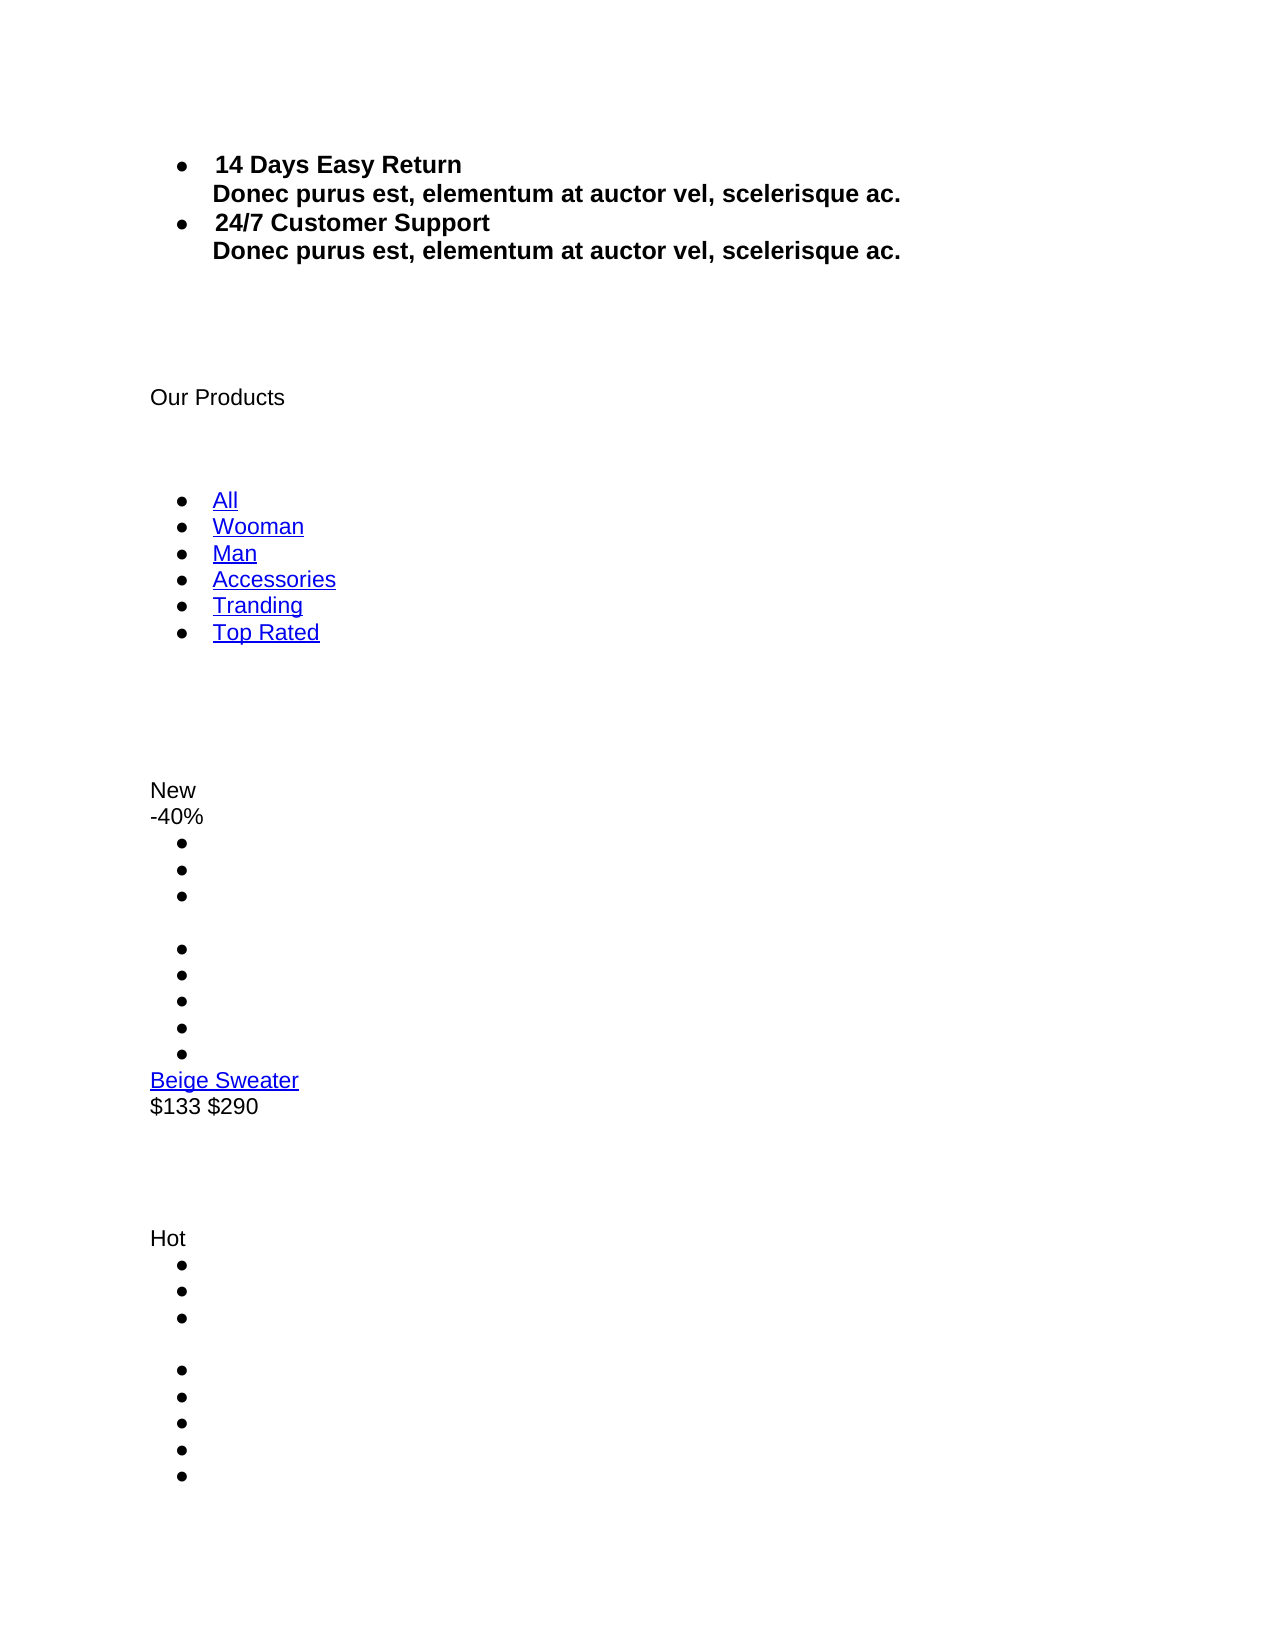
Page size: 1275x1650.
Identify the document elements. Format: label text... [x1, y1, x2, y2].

list Tranding [175, 592, 1125, 618]
subtitle 14 Days Easy Return Donec purus est, elementum at auctor vel, scelerisque ac. [175, 150, 1125, 207]
list All [175, 487, 1125, 513]
subtitle 24/7 Customer Support Donec purus est, elementum at auctor vel, scelerisque ac. [175, 207, 1125, 265]
text $133 $290 [150, 1093, 1125, 1119]
list Accessories [175, 566, 1125, 592]
text Hot [150, 1225, 1125, 1251]
list Man [175, 539, 1125, 566]
text Beige Sweater [150, 1067, 1125, 1093]
text -40% [150, 803, 1125, 829]
text New [150, 777, 1125, 803]
text Our Products [150, 384, 1125, 411]
list Top Rated [175, 618, 1125, 645]
list Wooman [175, 513, 1125, 539]
